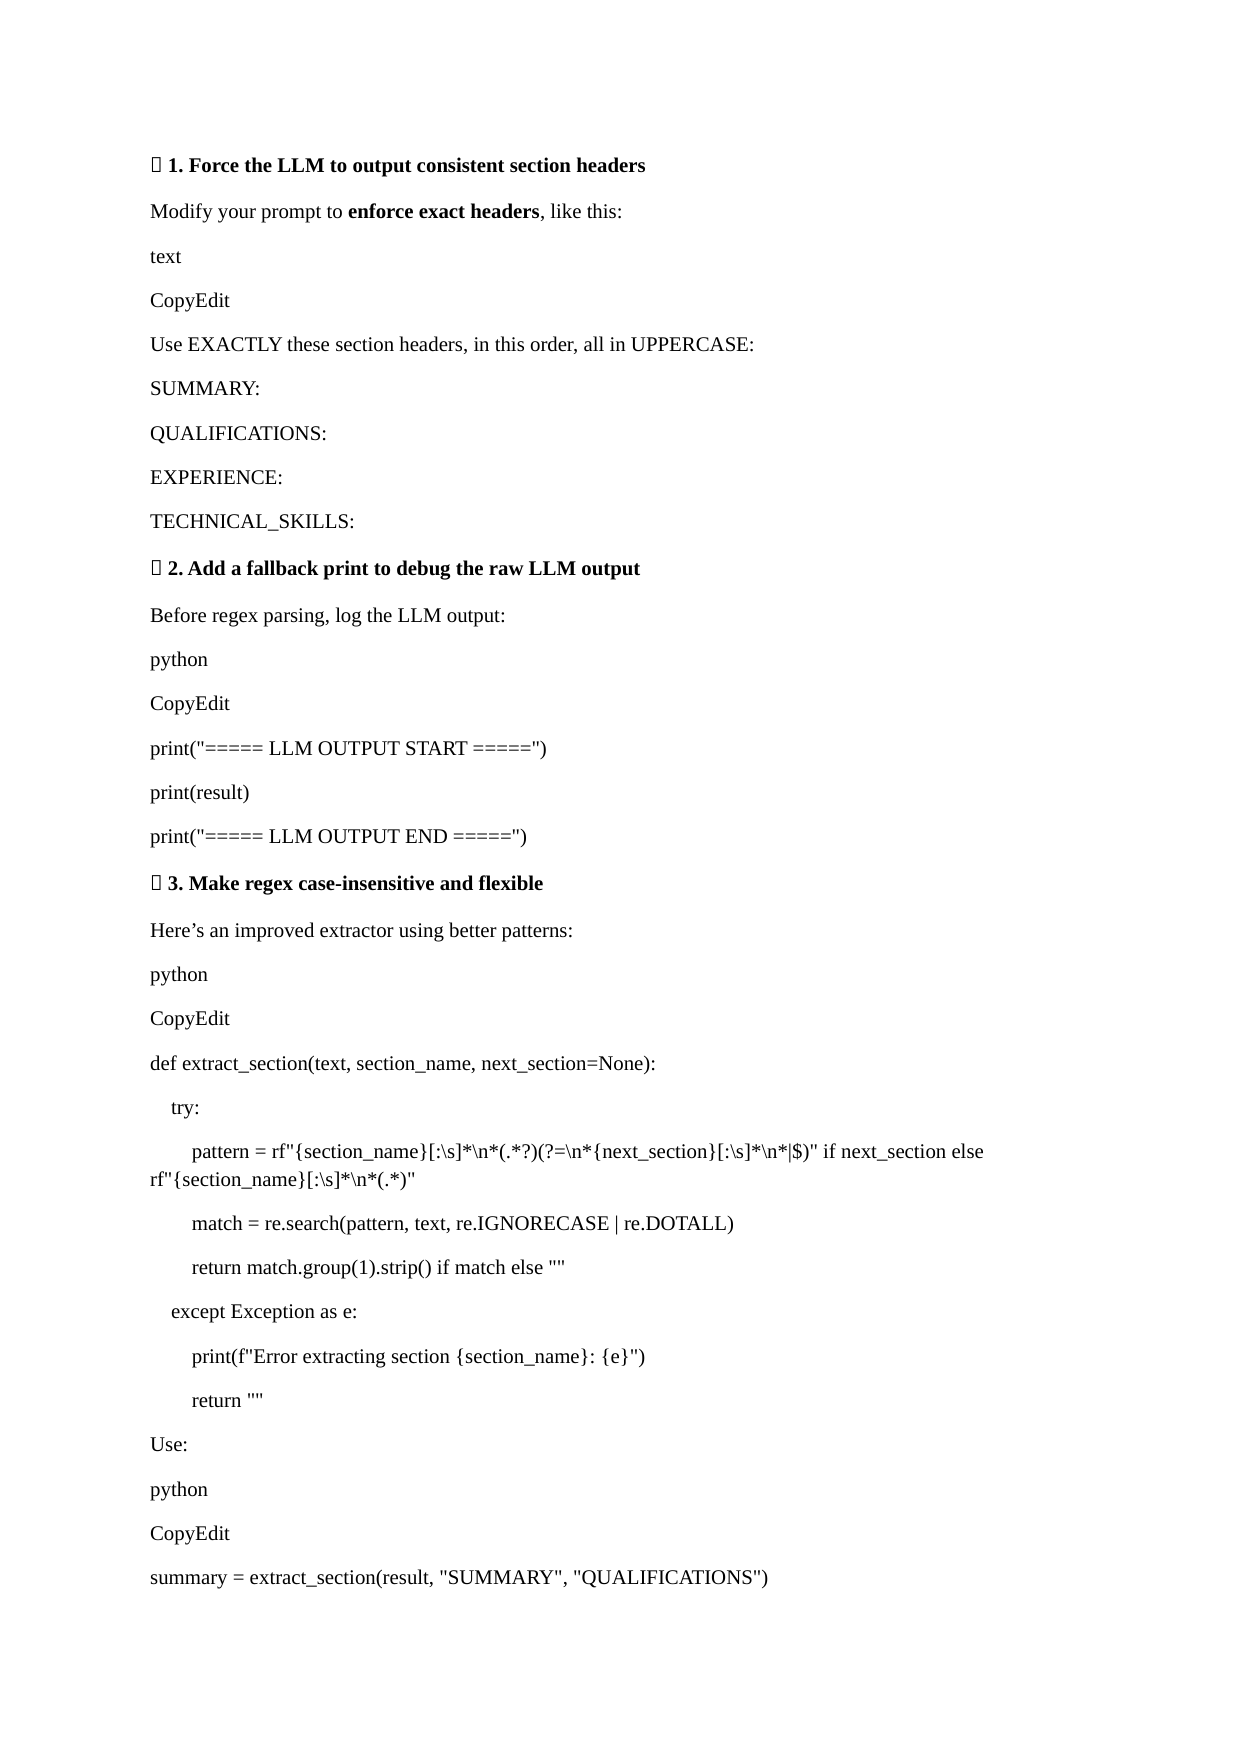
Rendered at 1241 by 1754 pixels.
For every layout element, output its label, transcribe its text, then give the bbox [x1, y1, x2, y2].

text ✅ 1. Force the LLM to output consistent section headers [150, 150, 1090, 178]
text ✅ 2. Add a fallback print to debug the raw LLM output [150, 553, 1090, 582]
text CopyEdit [150, 288, 1090, 312]
text print("===== LLM OUTPUT START =====") [150, 736, 1090, 759]
text Use EXACTLY these section headers, in this order, all in UPPERCASE: [150, 332, 1090, 356]
text summary = extract_section(result, "SUMMARY", "QUALIFICATIONS") [150, 1565, 1090, 1589]
text print(f"Error extracting section {section_name}: {e}") [150, 1344, 1090, 1368]
text ✅ 3. Make regex case-insensitive and flexible [150, 868, 1090, 897]
text except Exception as e: [150, 1299, 1090, 1323]
text Before regex parsing, log the LLM output: [150, 603, 1090, 627]
text SUMMARY: [150, 376, 1090, 400]
text match = re.search(pattern, text, re.IGNORECASE | re.DOTALL) [150, 1211, 1090, 1235]
text EXPERIENCE: [150, 465, 1090, 489]
text TECHNICAL_SKILLS: [150, 509, 1090, 533]
text text [150, 243, 1090, 268]
text print(result) [150, 780, 1090, 804]
text CopyEdit [150, 1521, 1090, 1545]
text python [150, 647, 1090, 671]
text CopyEdit [150, 1006, 1090, 1030]
text python [150, 962, 1090, 986]
text Here’s an improved extractor using better patterns: [150, 918, 1090, 942]
text pattern = rf"{section_name}[:\s]*\n*(.*?)(?=\n*{next_section}[:\s]*\n*|$)" if next_section else rf"{section_name}[:\s]*\n*(.*)" [150, 1139, 1090, 1191]
text Use: [150, 1432, 1090, 1456]
text CopyEdit [150, 691, 1090, 715]
text def extract_section(text, section_name, next_section=None): [150, 1050, 1090, 1074]
text QUALIFICATIONS: [150, 421, 1090, 445]
text return match.group(1).strip() if match else "" [150, 1255, 1090, 1279]
text print("===== LLM OUTPUT END =====") [150, 824, 1090, 848]
text return "" [150, 1388, 1090, 1412]
text python [150, 1476, 1090, 1501]
text try: [150, 1095, 1090, 1119]
text Modify your prompt to enforce exact headers, like this: [150, 199, 1090, 223]
